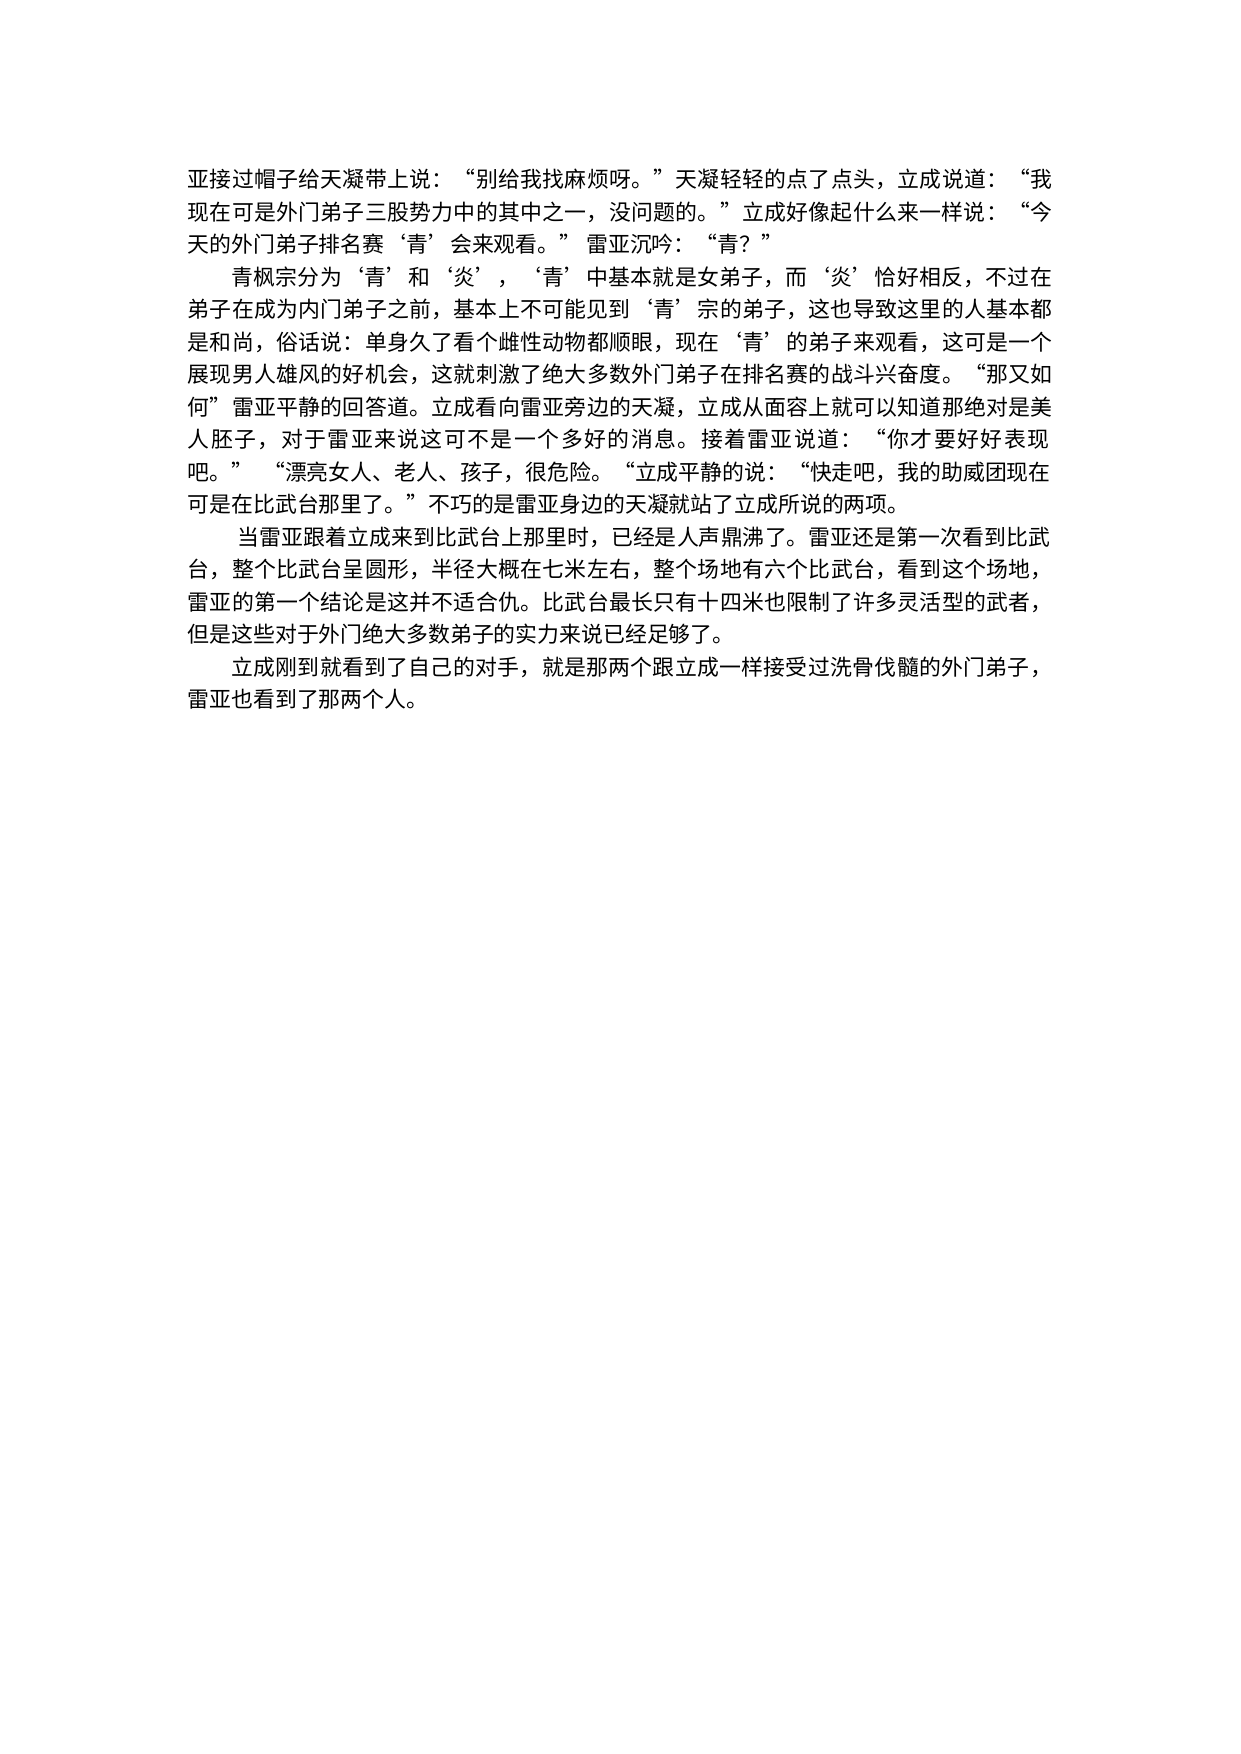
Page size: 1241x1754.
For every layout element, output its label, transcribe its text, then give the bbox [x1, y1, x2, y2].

text 青枫宗分为‘青’和‘炎’，‘青’中基本就是女弟子，而‘炎’恰好相反，不过在弟子在成为内门弟子之前，基本上不可能见到‘青’宗的弟子，这也导致这里的人基本都是和尚，俗话说：单身久了看个雌性动物都顺眼，现在‘青’的弟子来观看，这可是一个展现男人雄风的好机会，这就刺激了绝大多数外门弟子在排名赛的战斗兴奋度。“那又如何”雷亚平静的回答道。立成看向雷亚旁边的天凝，立成从面容上就可以知道那绝对是美人胚子，对于雷亚来说这可不是一个多好的消息。接着雷亚说道：“你才要好好表现吧。” “漂亮女人、老人、孩子，很危险。“立成平静的说：“快走吧，我的助威团现在可是在比武台那里了。”不巧的是雷亚身边的天凝就站了立成所说的两项。 [187, 259, 1053, 519]
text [187, 162, 1053, 259]
text 当雷亚跟着立成来到比武台上那里时，已经是人声鼎沸了。雷亚还是第一次看到比武台，整个比武台呈圆形，半径大概在七米左右，整个场地有六个比武台，看到这个场地，雷亚的第一个结论是这并不适合仇。比武台最长只有十四米也限制了许多灵活型的武者，但是这些对于外门绝大多数弟子的实力来说已经足够了。 [187, 519, 1053, 649]
text 立成刚到就看到了自己的对手，就是那两个跟立成一样接受过洗骨伐髓的外门弟子，雷亚也看到了那两个人。 [187, 649, 1053, 714]
